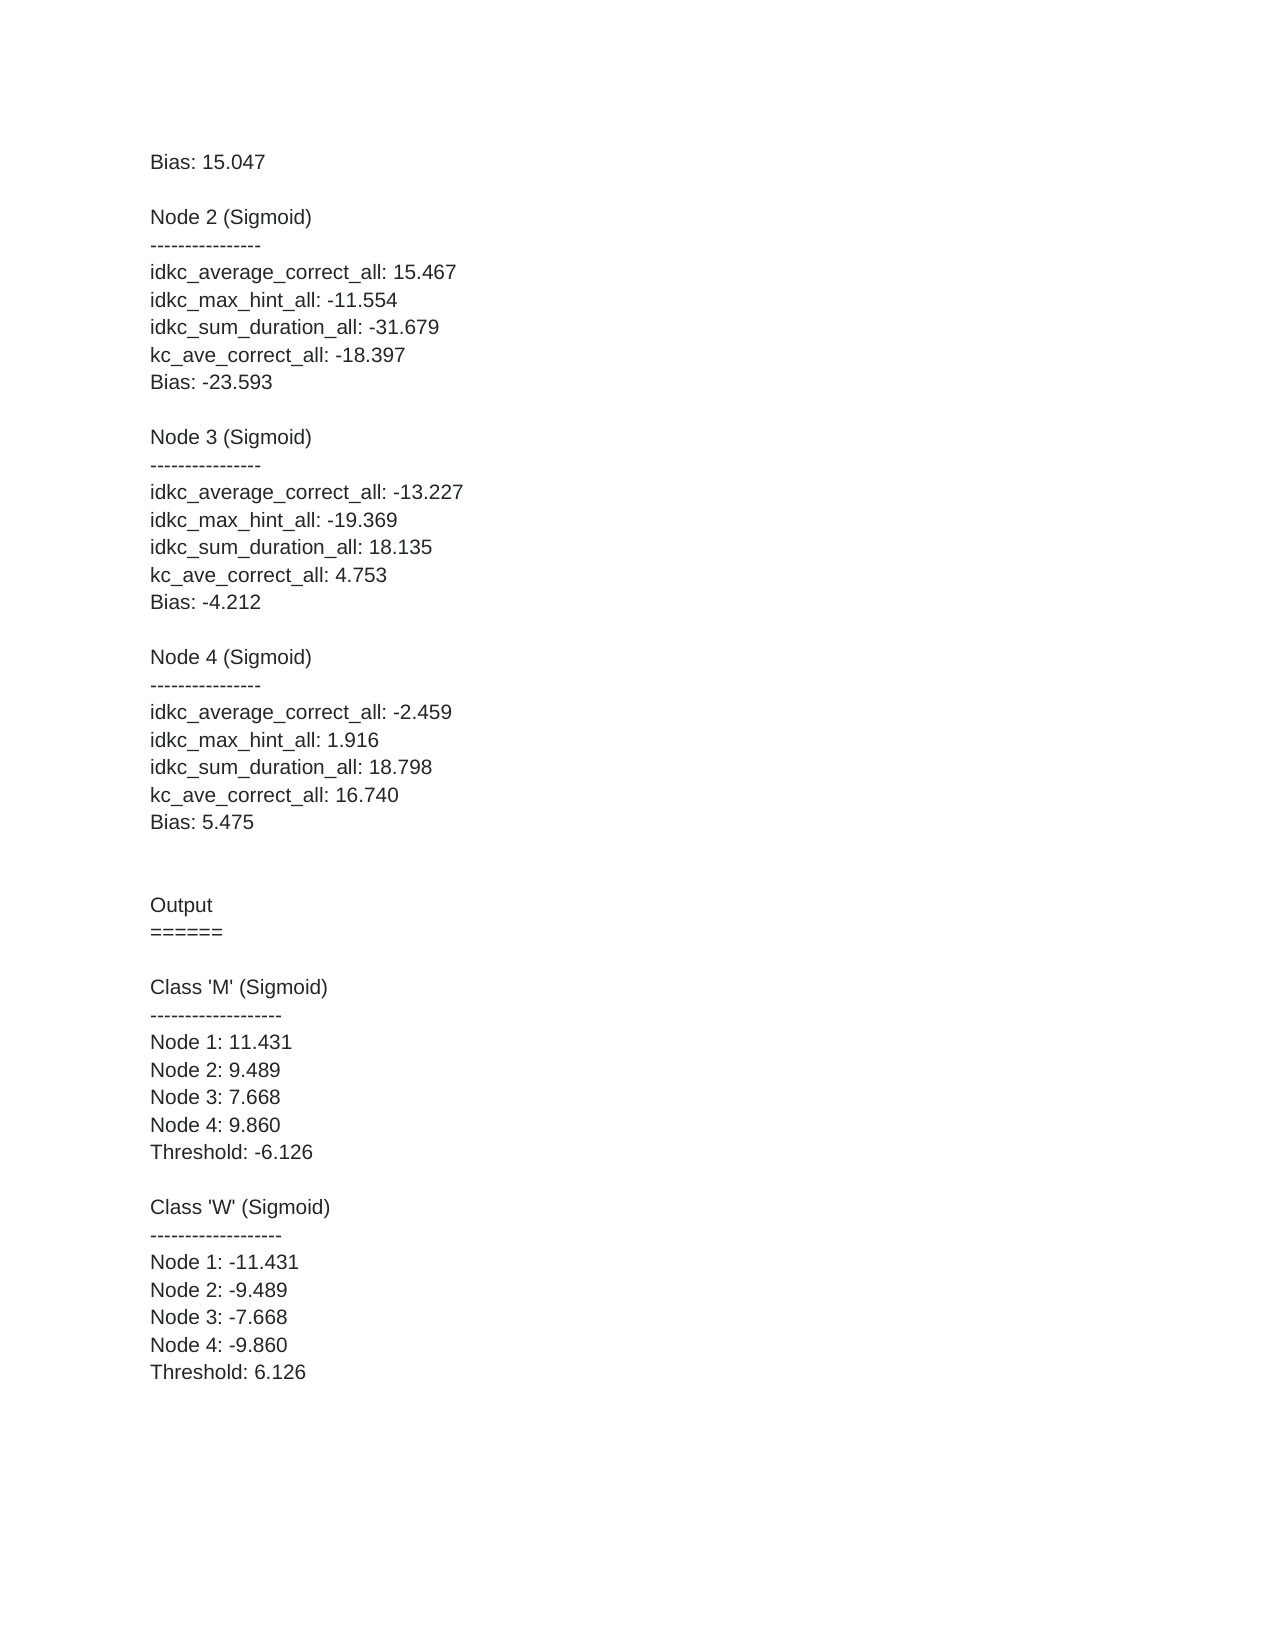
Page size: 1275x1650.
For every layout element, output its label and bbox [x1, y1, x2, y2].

text [150, 150, 1125, 1384]
